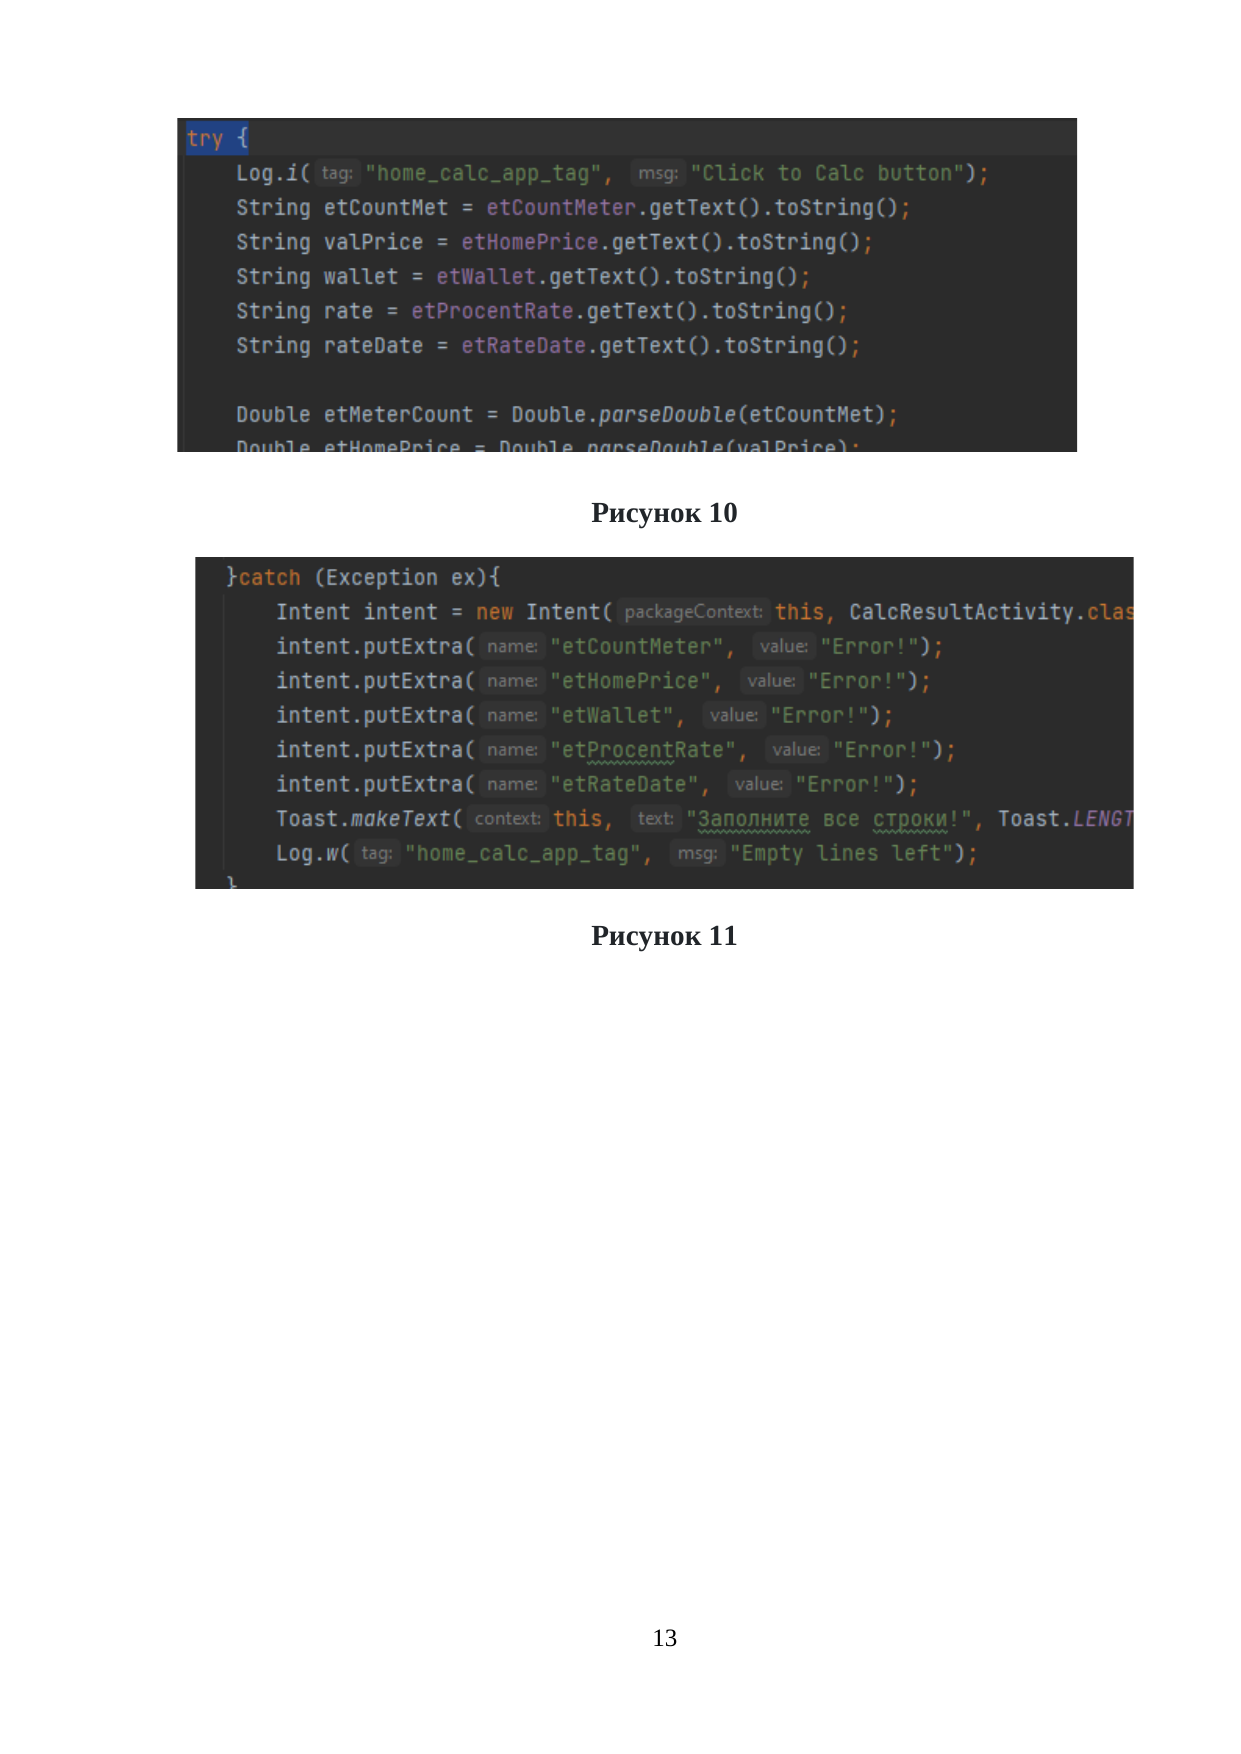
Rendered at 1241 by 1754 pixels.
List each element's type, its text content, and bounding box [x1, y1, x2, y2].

picture [177, 118, 1078, 452]
text Рисунок 10 [177, 495, 1152, 528]
text Рисунок 11 [177, 918, 1152, 952]
picture [195, 557, 1134, 889]
